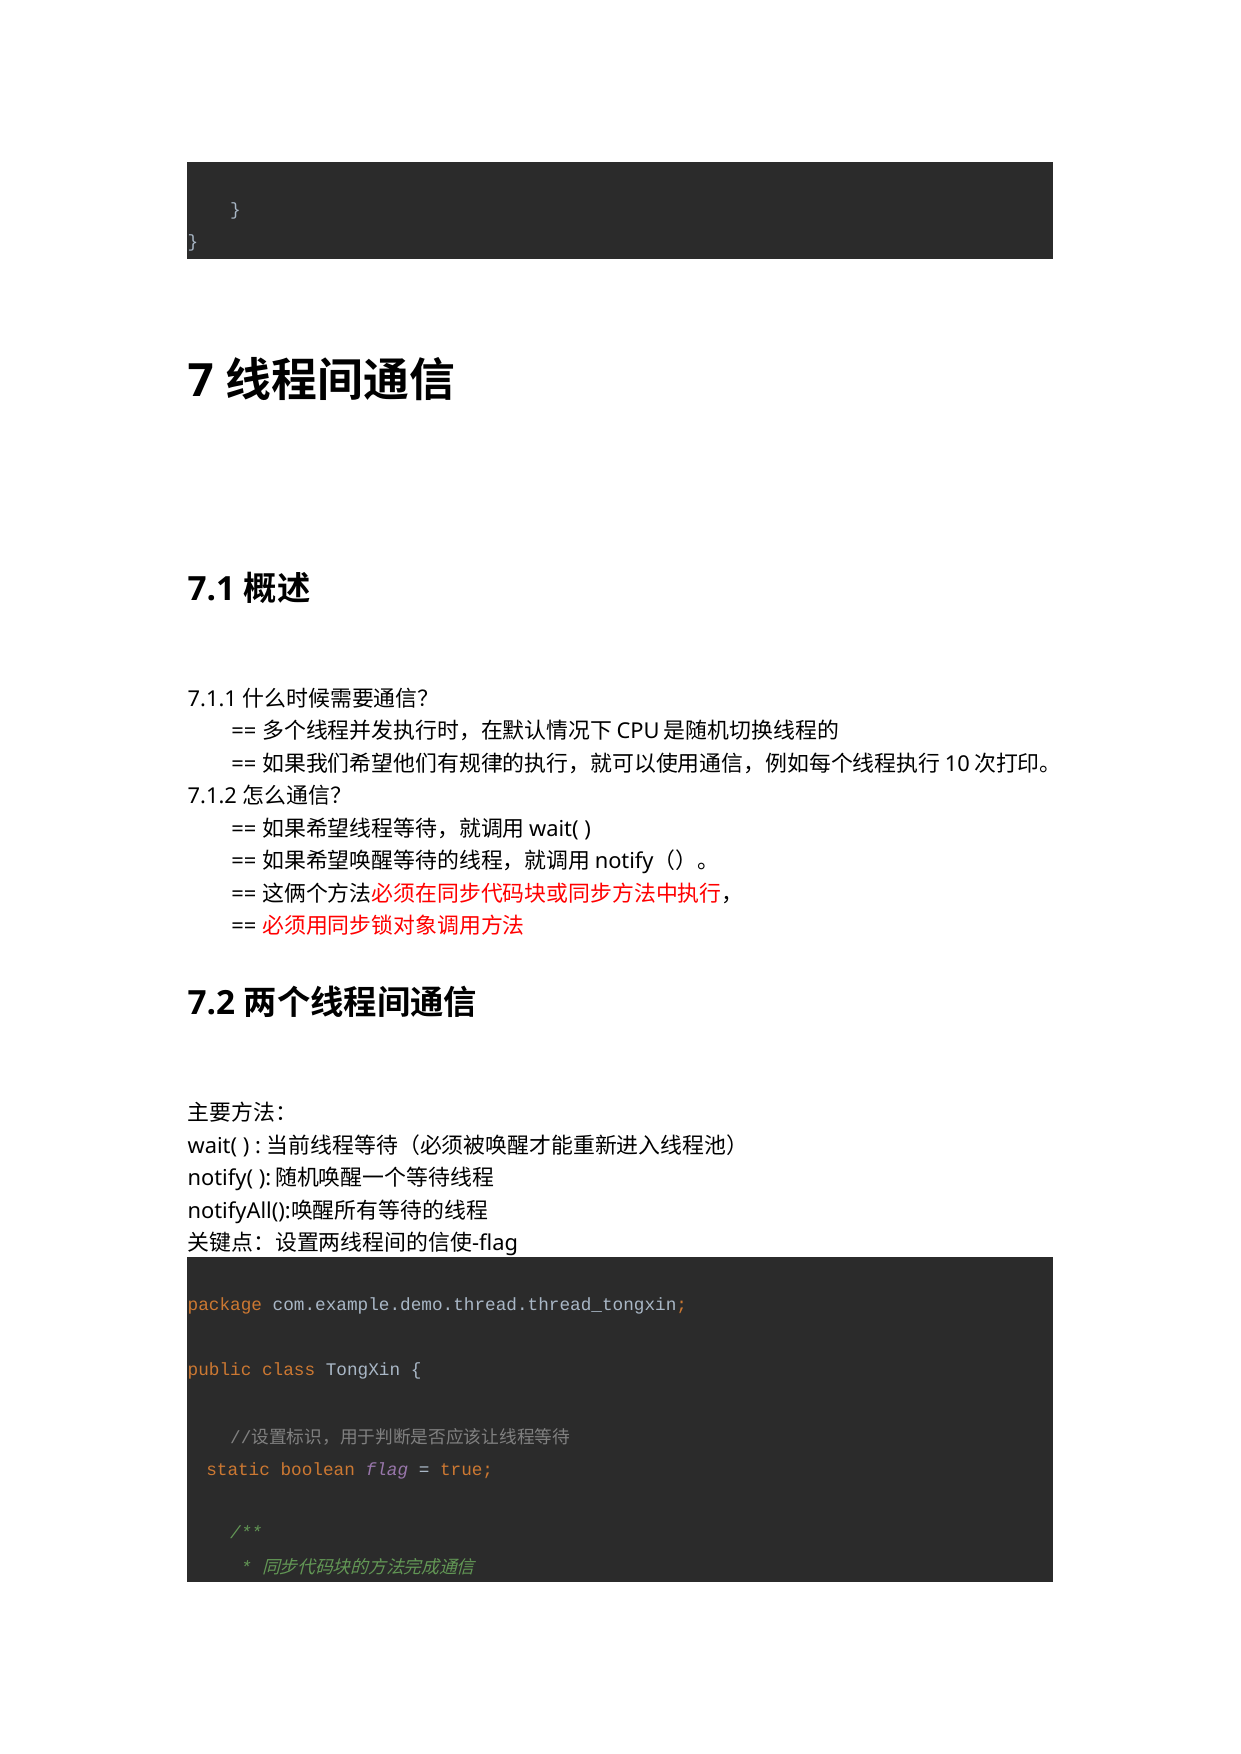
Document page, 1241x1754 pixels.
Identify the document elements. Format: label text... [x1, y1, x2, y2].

subtitle 7.2 两个线程间通信 [187, 967, 1053, 1032]
text 7.1.2 怎么通信？ [187, 778, 1053, 810]
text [187, 1290, 1053, 1582]
text == 这俩个方法必须在同步代码块或同步方法中执行， [187, 875, 1053, 908]
text 主要方法： [187, 1095, 1053, 1127]
text 关键点：设置两线程间的信使-flag [187, 1225, 1053, 1257]
text notify( ): 随机唤醒一个等待线程 [187, 1160, 1053, 1192]
text notifyAll():唤醒所有等待的线程 [187, 1192, 1053, 1225]
text == 必须用同步锁对象调用方法 [187, 908, 1053, 940]
subtitle 7.1 概述 [187, 553, 1053, 618]
text wait( ) : 当前线程等待（必须被唤醒才能重新进入线程池） [187, 1127, 1053, 1160]
subtitle 7 线程间通信 [187, 327, 1053, 425]
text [187, 162, 1053, 259]
text == 如果希望线程等待，就调用wait( ) [187, 810, 1053, 843]
text == 如果希望唤醒等待的线程，就调用notify（）。 [187, 843, 1053, 875]
text == 多个线程并发执行时，在默认情况下CPU是随机切换线程的 [187, 713, 1053, 745]
text == 如果我们希望他们有规律的执行，就可以使用通信，例如每个线程执行10次打印。 [187, 745, 1053, 778]
text 7.1.1 什么时候需要通信？ [187, 680, 1053, 713]
